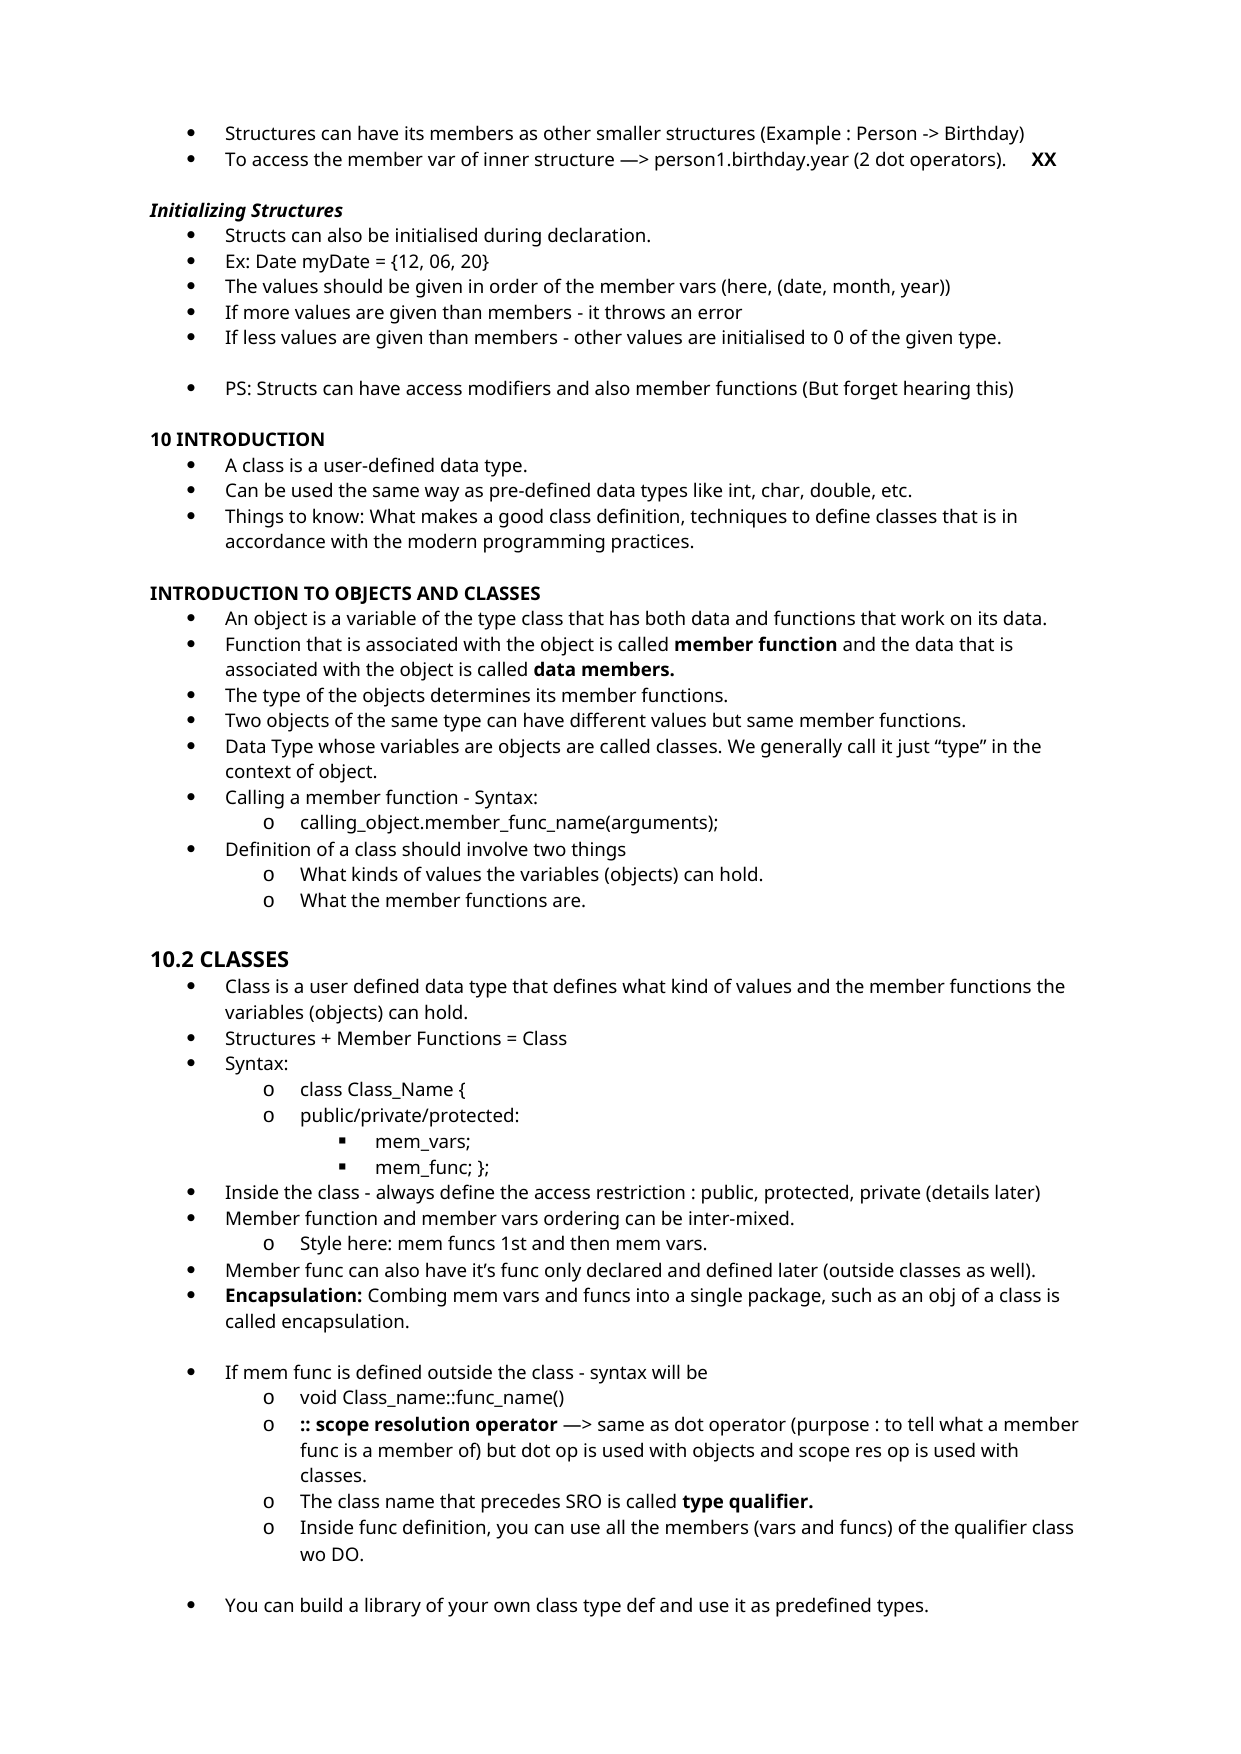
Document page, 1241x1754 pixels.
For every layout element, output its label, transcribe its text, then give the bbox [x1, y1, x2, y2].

list Encapsulation: Combing mem vars and funcs into a single package, such as an obj of a class is called encapsulation. [187, 1282, 1090, 1333]
list Inside func definition, you can use all the members (vars and funcs) of the qualifier class wo DO. [262, 1515, 1090, 1567]
list Things to know: What makes a good class definition, techniques to define classes that is in accordance with the modern programming practices. [187, 503, 1090, 554]
list void Class_name::func_name() [262, 1384, 1090, 1411]
text INTRODUCTION TO OBJECTS AND CLASSES [150, 580, 1090, 605]
list Member function and member vars ordering can be inter-mixed. [187, 1205, 1090, 1231]
list Definition of a class should involve two things [187, 836, 1090, 861]
list :: scope resolution operator —> same as dot operator (purpose : to tell what a member func is a member of) but dot op is used with objects and scope res op is used with classes. [262, 1411, 1090, 1488]
list A class is a user-defined data type. [187, 452, 1090, 478]
list mem_func; }; [337, 1154, 1090, 1179]
list The class name that precedes SRO is called type qualifier. [262, 1488, 1090, 1515]
list You can build a library of your own class type def and use it as predefined types. [187, 1592, 1090, 1618]
text 10 INTRODUCTION [150, 427, 1090, 452]
list public/private/protected: [262, 1102, 1090, 1128]
list To access the member var of inner structure —> person1.birthday.year (2 dot operators). XX [187, 146, 1090, 172]
list If less values are given than members - other values are initialised to 0 of the given type. [187, 325, 1090, 350]
list What the member functions are. [262, 888, 1090, 914]
list Structs can also be initialised during declaration. [187, 223, 1090, 248]
list The values should be given in order of the member vars (here, (date, month, year)) [187, 274, 1090, 299]
list Member func can also have it’s func only declared and defined later (outside classes as well). [187, 1257, 1090, 1282]
list Ex: Date myDate = {12, 06, 20} [187, 248, 1090, 274]
list PS: Structs can have access modifiers and also member functions (But forget hearing this) [187, 376, 1090, 401]
list Function that is associated with the object is called member function and the data that is associated with the object is called data members. [187, 631, 1090, 682]
list Style here: mem funcs 1st and then mem vars. [262, 1231, 1090, 1257]
list Can be used the same way as pre-defined data types like int, char, double, etc. [187, 478, 1090, 503]
list Calling a member function - Syntax: [187, 784, 1090, 809]
list Structures + Member Functions = Class [187, 1025, 1090, 1050]
list An object is a variable of the type class that has both data and functions that work on its data. [187, 605, 1090, 631]
list Inside the class - always define the access restriction : public, protected, private (details later) [187, 1179, 1090, 1205]
list calling_object.member_func_name(arguments); [262, 809, 1090, 836]
list Class is a user defined data type that defines what kind of values and the member functions the variables (objects) can hold. [187, 974, 1090, 1025]
list What kinds of values the variables (objects) can hold. [262, 861, 1090, 888]
list If mem func is defined outside the class - syntax will be [187, 1359, 1090, 1384]
list Data Type whose variables are objects are called classes. We generally call it just “type” in the context of object. [187, 733, 1090, 784]
list Structures can have its members as other smaller structures (Example : Person -> Birthday) [187, 121, 1090, 146]
text 10.2 CLASSES [150, 944, 1090, 974]
list mem_vars; [337, 1128, 1090, 1154]
text Initializing Structures [150, 197, 1090, 223]
list Two objects of the same type can have different values but same member functions. [187, 707, 1090, 733]
list class Class_Name { [262, 1076, 1090, 1102]
list If more values are given than members - it throws an error [187, 299, 1090, 325]
list The type of the objects determines its member functions. [187, 682, 1090, 707]
list Syntax: [187, 1050, 1090, 1076]
